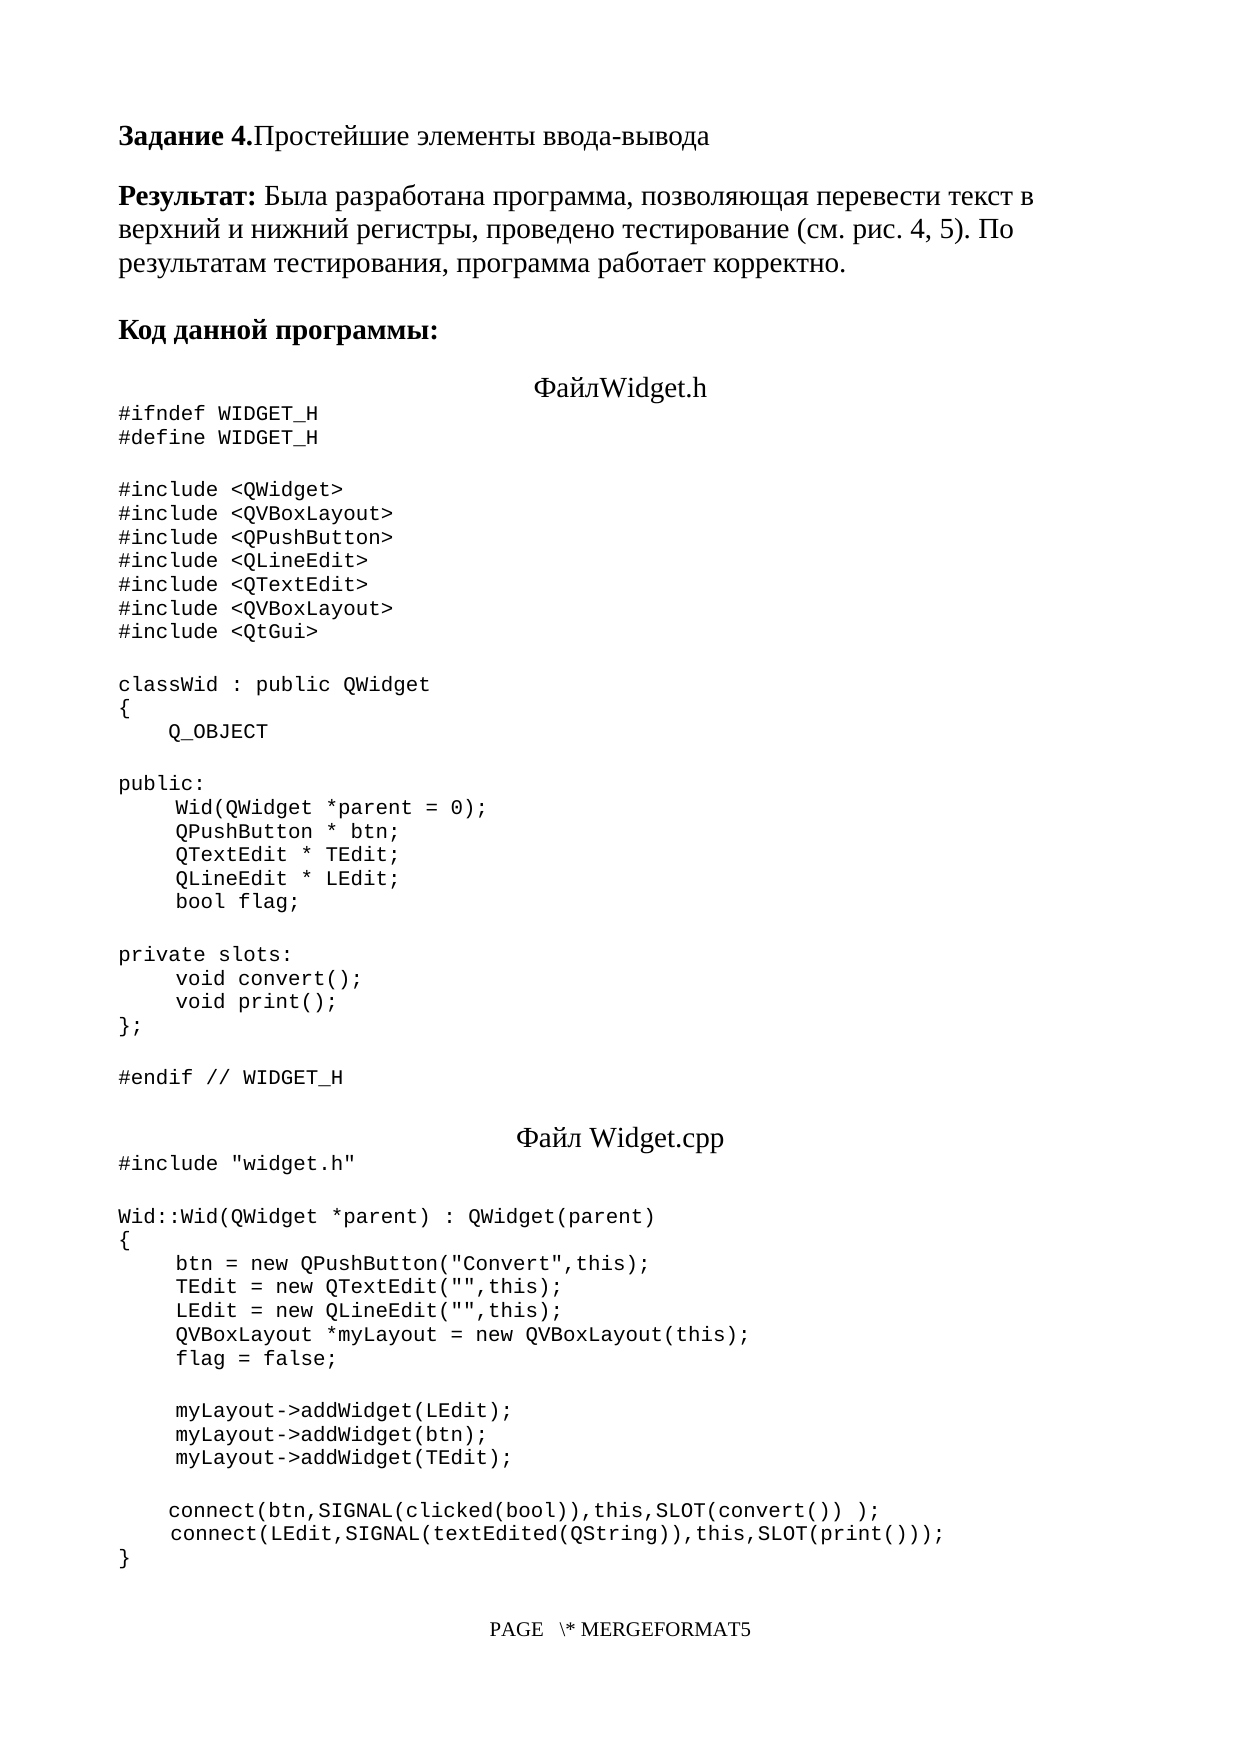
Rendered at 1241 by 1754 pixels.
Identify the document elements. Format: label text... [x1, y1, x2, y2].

text void print(); [118, 991, 1122, 1015]
text myLayout->addWidget(TEdit); [118, 1447, 1122, 1471]
text Wid::Wid(QWidget *parent) : QWidget(parent) [118, 1206, 1122, 1229]
text #include <QVBoxLayout> [118, 598, 1122, 621]
text #include "widget.h" [118, 1153, 1122, 1177]
text Задание 4.Простейшие элементы ввода-вывода [118, 118, 1122, 152]
text btn = new QPushButton("Convert",this); [118, 1253, 1122, 1277]
text Q_OBJECT [118, 721, 1122, 744]
text #include <QPushButton> [118, 527, 1122, 550]
text QVBoxLayout *myLayout = new QVBoxLayout(this); [118, 1324, 1122, 1347]
text #include <QVBoxLayout> [118, 503, 1122, 527]
text #define WIDGET_H [118, 427, 1122, 451]
text } [118, 1547, 1122, 1571]
text #include <QWidget> [118, 479, 1122, 503]
text Wid(QWidget *parent = 0); [118, 797, 1122, 821]
text QPushButton * btn; [118, 821, 1122, 844]
text Результат: Была разработана программа, позволяющая перевести текст в верхний и нижний регистры, проведено тестирование (см. рис. 4, 5). По результатам тестирования, программа работает корректно. [118, 178, 1122, 279]
text connect(LEdit,SIGNAL(textEdited(QString)),this,SLOT(print())); [118, 1523, 1122, 1547]
text ФайлWidget.h [118, 370, 1122, 403]
text myLayout->addWidget(btn); [118, 1423, 1122, 1447]
text TEdit = new QTextEdit("",this); [118, 1277, 1122, 1300]
text #ifndef WIDGET_H [118, 403, 1122, 427]
text Код данной программы: [118, 312, 1122, 346]
text classWid : public QWidget [118, 674, 1122, 697]
text myLayout->addWidget(LEdit); [118, 1400, 1122, 1423]
text connect(btn,SIGNAL(clicked(bool)),this,SLOT(convert()) ); [118, 1499, 1122, 1523]
text QLineEdit * LEdit; [118, 868, 1122, 892]
text #endif // WIDGET_H [118, 1067, 1122, 1091]
text #include <QTextEdit> [118, 574, 1122, 598]
text void convert(); [118, 968, 1122, 991]
text private slots: [118, 944, 1122, 968]
text { [118, 1229, 1122, 1253]
text Файл Widget.cpp [118, 1120, 1122, 1153]
text public: [118, 773, 1122, 797]
text #include <QtGui> [118, 621, 1122, 645]
text { [118, 697, 1122, 721]
text LEdit = new QLineEdit("",this); [118, 1300, 1122, 1324]
text QTextEdit * TEdit; [118, 844, 1122, 868]
text bool flag; [118, 892, 1122, 915]
text }; [118, 1015, 1122, 1038]
text flag = false; [118, 1347, 1122, 1371]
text #include <QLineEdit> [118, 550, 1122, 574]
